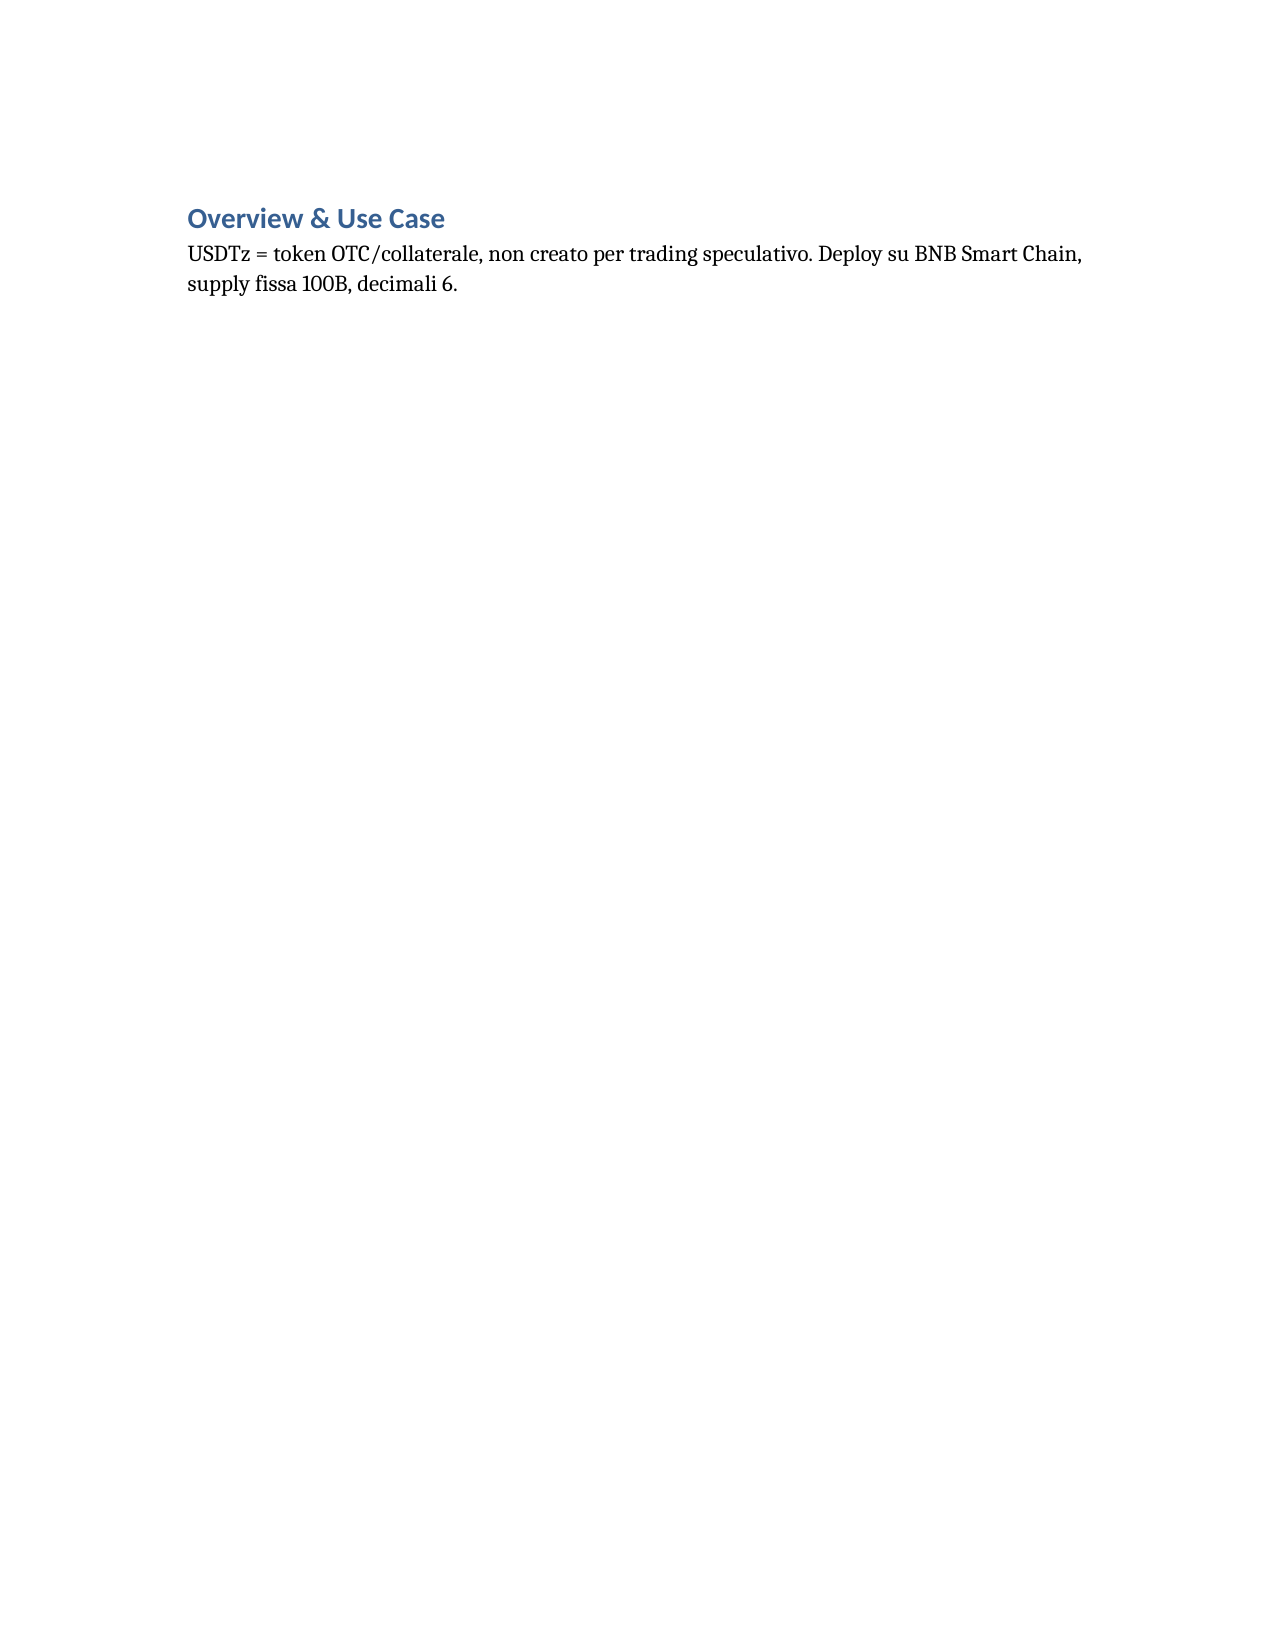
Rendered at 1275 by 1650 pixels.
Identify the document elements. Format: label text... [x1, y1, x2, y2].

text USDTz = token OTC/collaterale, non creato per trading speculativo. Deploy su BNB Smart Chain, supply fissa 100B, decimali 6. [187, 241, 1087, 297]
subtitle Overview & Use Case [187, 200, 1087, 236]
